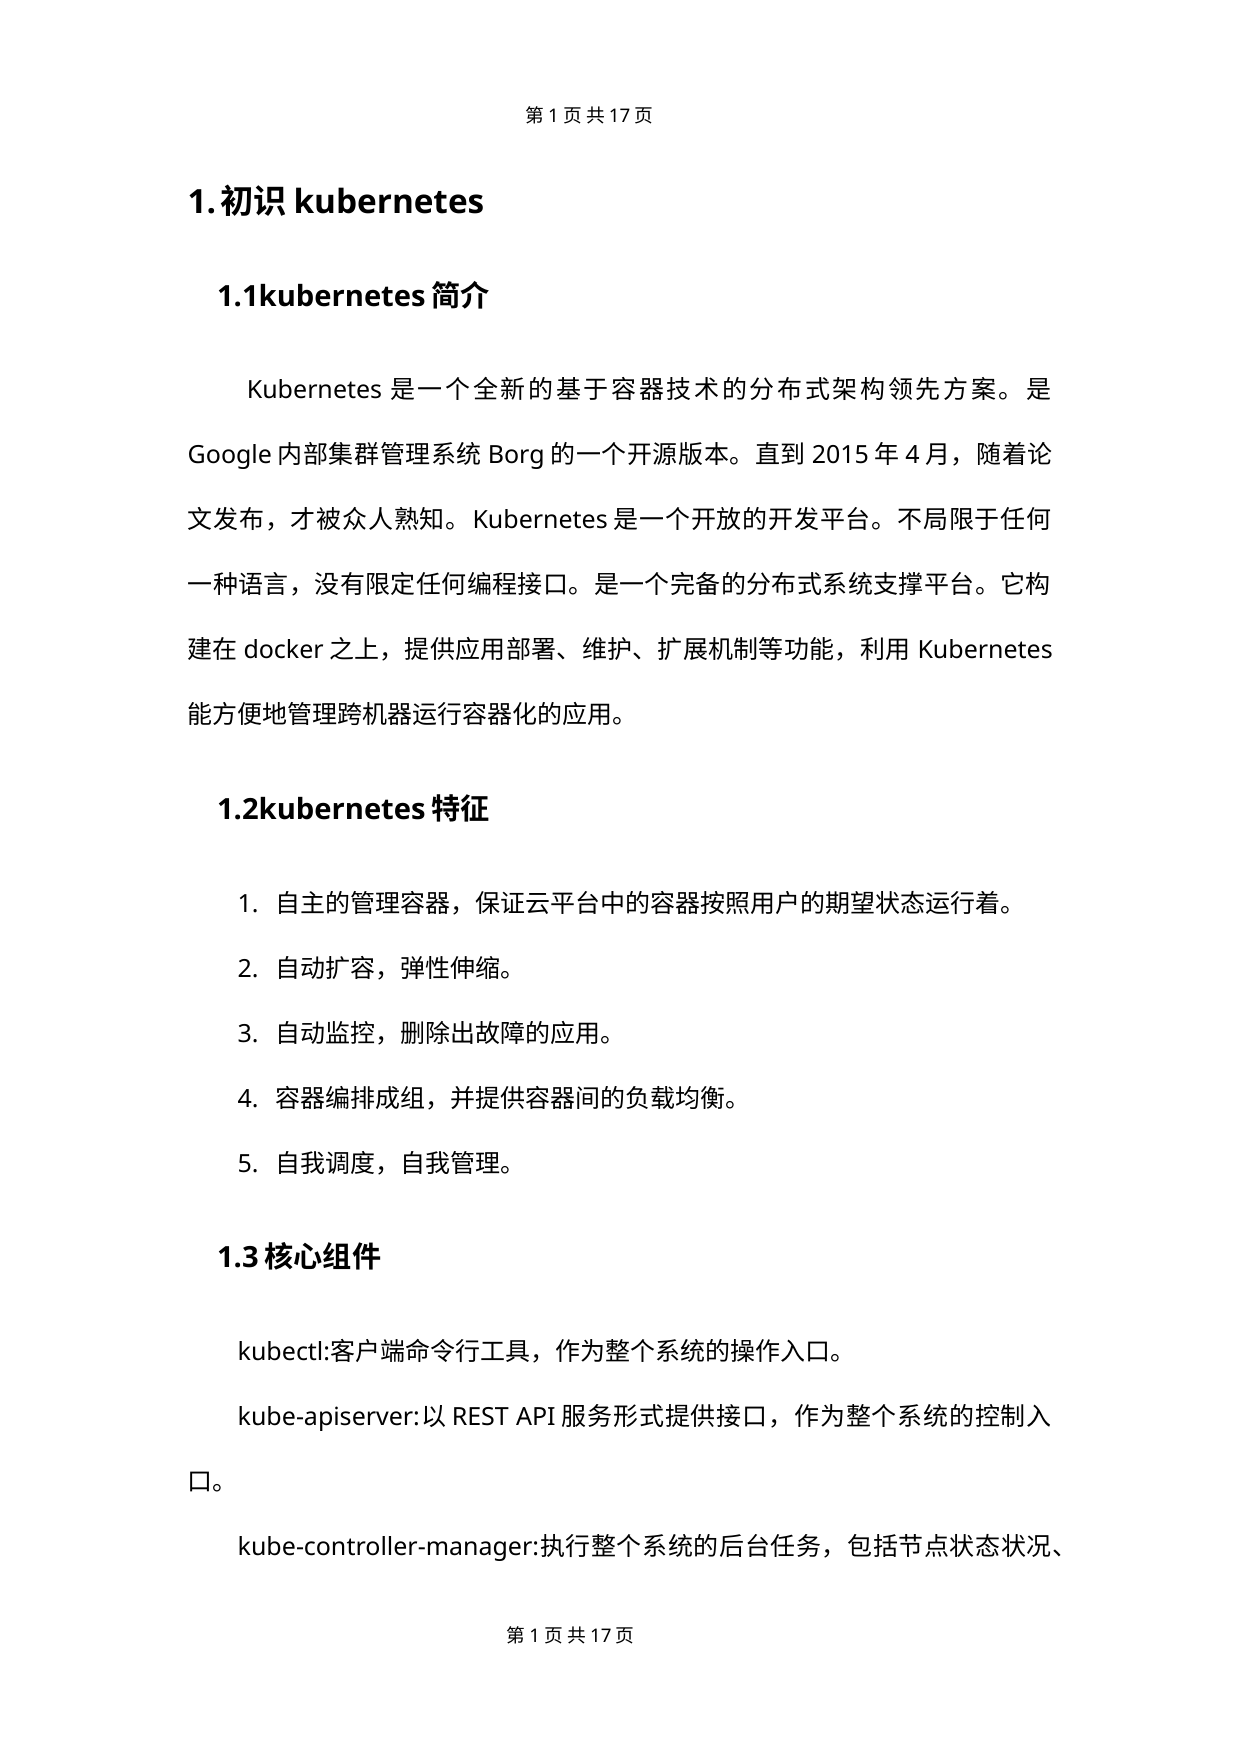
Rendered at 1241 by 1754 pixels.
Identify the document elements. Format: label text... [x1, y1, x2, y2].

list 自动监控，删除出故障的应用。 [187, 999, 1053, 1064]
text kubectl:客户端命令行工具，作为整个系统的操作入口。 [187, 1317, 1053, 1382]
list 自动扩容，弹性伸缩。 [187, 934, 1053, 999]
subtitle 1.3核心组件 [187, 1223, 1053, 1288]
list 容器编排成组，并提供容器间的负载均衡。 [187, 1064, 1053, 1129]
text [187, 1512, 1053, 1577]
text kube-apiserver:以REST API服务形式提供接口，作为整个系统的控制入口。 [187, 1382, 1053, 1512]
subtitle 1.1kubernetes简介 [187, 261, 1053, 326]
text Kubernetes是一个全新的基于容器技术的分布式架构领先方案。是Google内部集群管理系统Borg的一个开源版本。直到2015年4月，随着论文发布，才被众人熟知。Kubernetes是一个开放的开发平台。不局限于任何一种语言，没有限定任何编程接口。是一个完备的分布式系统支撑平台。它构建在docker之上，提供应用部署、维护、扩展机制等功能，利用Kubernetes能方便地管理跨机器运行容器化的应用。 [187, 355, 1053, 745]
subtitle 初识kubernetes [187, 167, 1053, 232]
subtitle 1.2kubernetes特征 [187, 774, 1053, 839]
list 自我调度，自我管理。 [187, 1129, 1053, 1194]
list 自主的管理容器，保证云平台中的容器按照用户的期望状态运行着。 [187, 869, 1053, 934]
